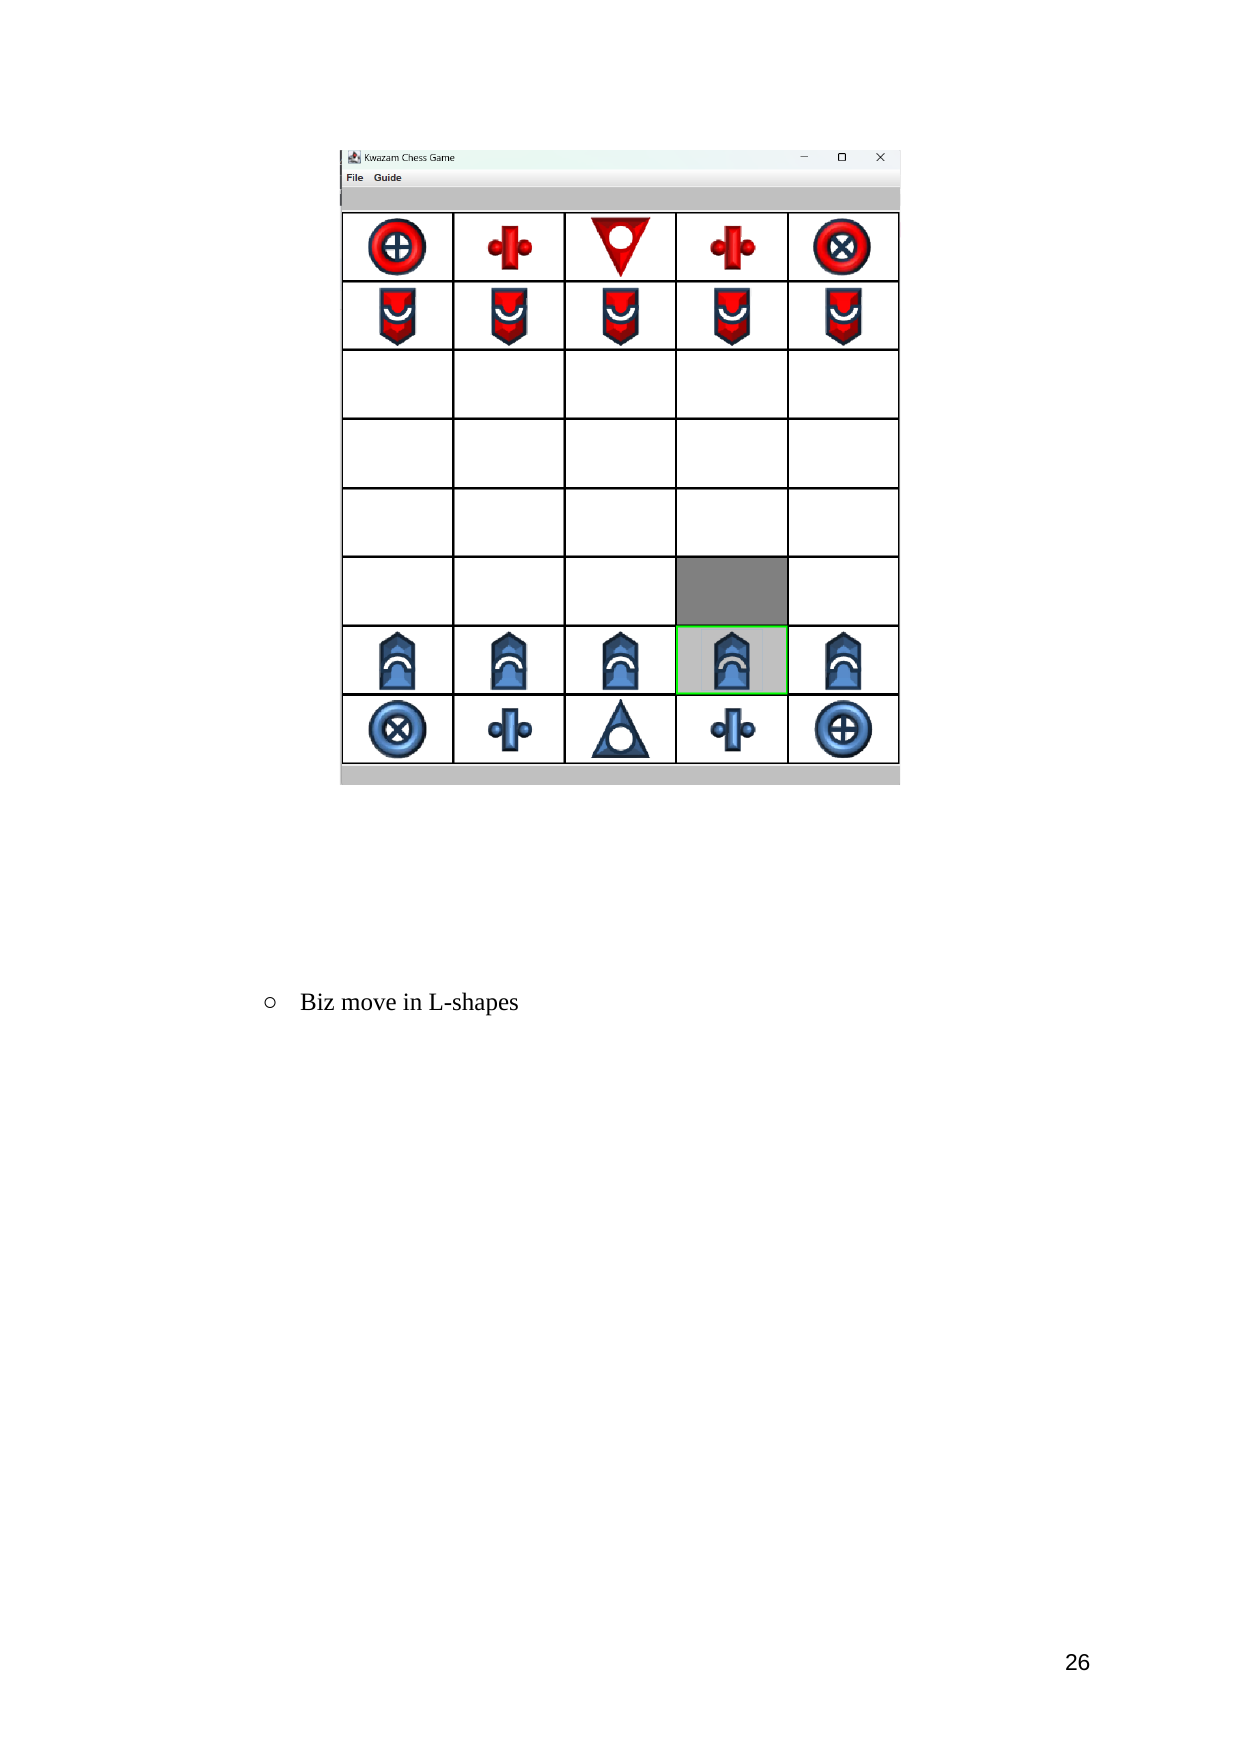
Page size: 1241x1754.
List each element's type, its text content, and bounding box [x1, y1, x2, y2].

list Biz move in L-shapes [262, 987, 1090, 1015]
picture [339, 150, 901, 785]
